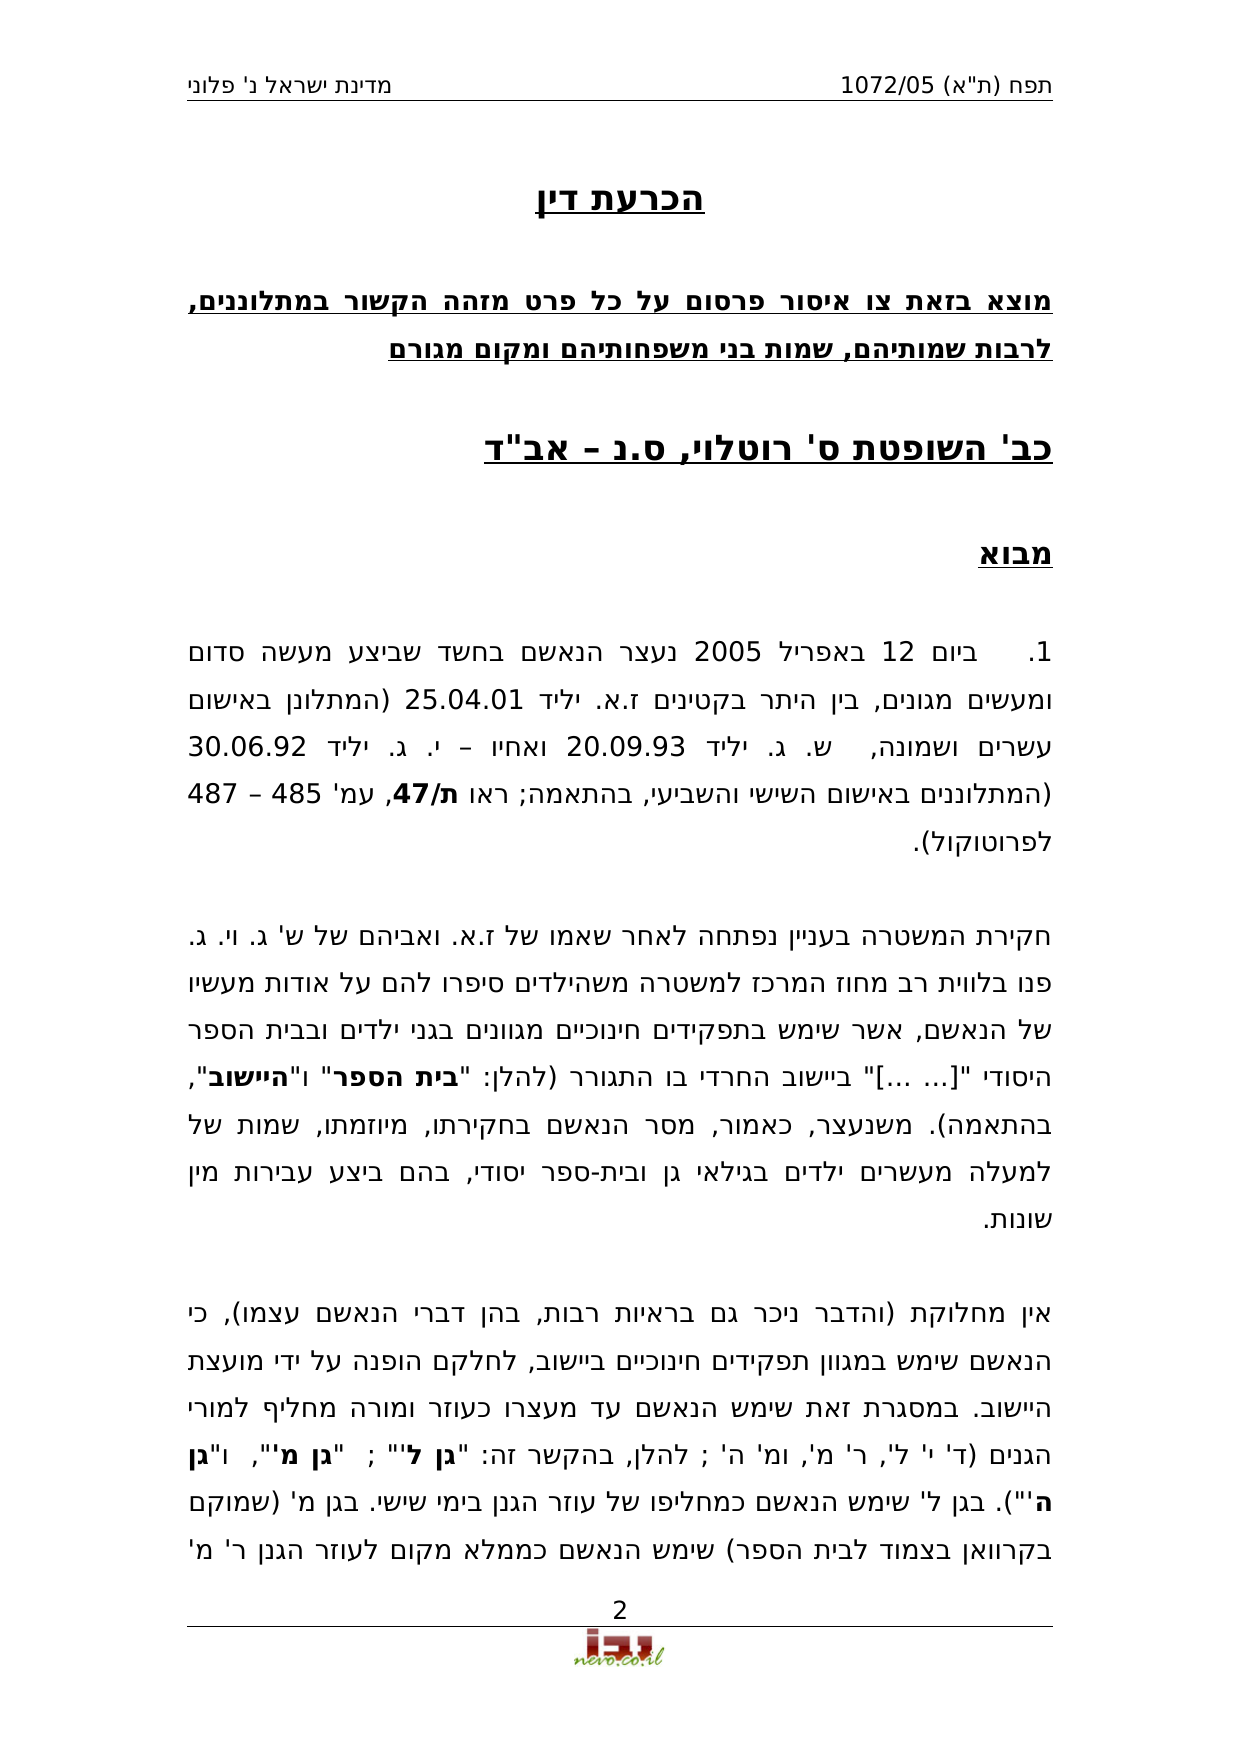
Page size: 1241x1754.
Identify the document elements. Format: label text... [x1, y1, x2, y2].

text 1. ביום 12 באפריל 2005 נעצר הנאשם בחשד שביצע מעשה סדום ומעשים מגונים, בין היתר בקטינים ז.א. יליד 25.04.01 (המתלונן באישום עשרים ושמונה, ש. ג. יליד 20.09.93 ואחיו – י. ג. יליד 30.06.92 (המתלוננים באישום השישי והשביעי, בהתאמה; ראו ת/47, עמ' 485 – 487 לפרוטוקול). [187, 637, 1053, 857]
subtitle מבוא [187, 536, 1053, 572]
subtitle מוצא בזאת צו איסור פרסום על כל פרט מזהה הקשור במתלוננים, לרבות שמותיהם, שמות בני משפחותיהם ומקום מגורם [187, 314, 1053, 364]
text חקירת המשטרה בעניין נפתחה לאחר שאמו של ז.א. ואביהם של ש' ג. וי. ג. פנו בלווית רב מחוז המרכז למשטרה משהילדים סיפרו להם על אודות מעשיו של הנאשם, אשר שימש בתפקידים חינוכיים מגוונים בגני ילדים ובבית הספר היסודי "[... ...]" ביישוב החרדי בו התגורר (להלן: "בית הספר" ו"היישוב", בהתאמה). משנעצר, כאמור, מסר הנאשם בחקירתו, מיוזמתו, שמות של למעלה מעשרים ילדים בגילאי גן ובית-ספר יסודי, בהם ביצע עבירות מין שונות. [187, 920, 1053, 1235]
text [187, 1297, 1053, 1566]
subtitle כב' השופטת ס' רוטלוי, ס.נ – אב"ד [187, 427, 1053, 468]
picture [574, 1628, 666, 1667]
subtitle הכרעת דין [187, 177, 1053, 218]
subtitle מוצא בזאת צו איסור פרסום על כל פרט מזהה הקשור במתלוננים, לרבות שמותיהם, שמות בני משפחותיהם ומקום מגורם [187, 286, 1053, 313]
